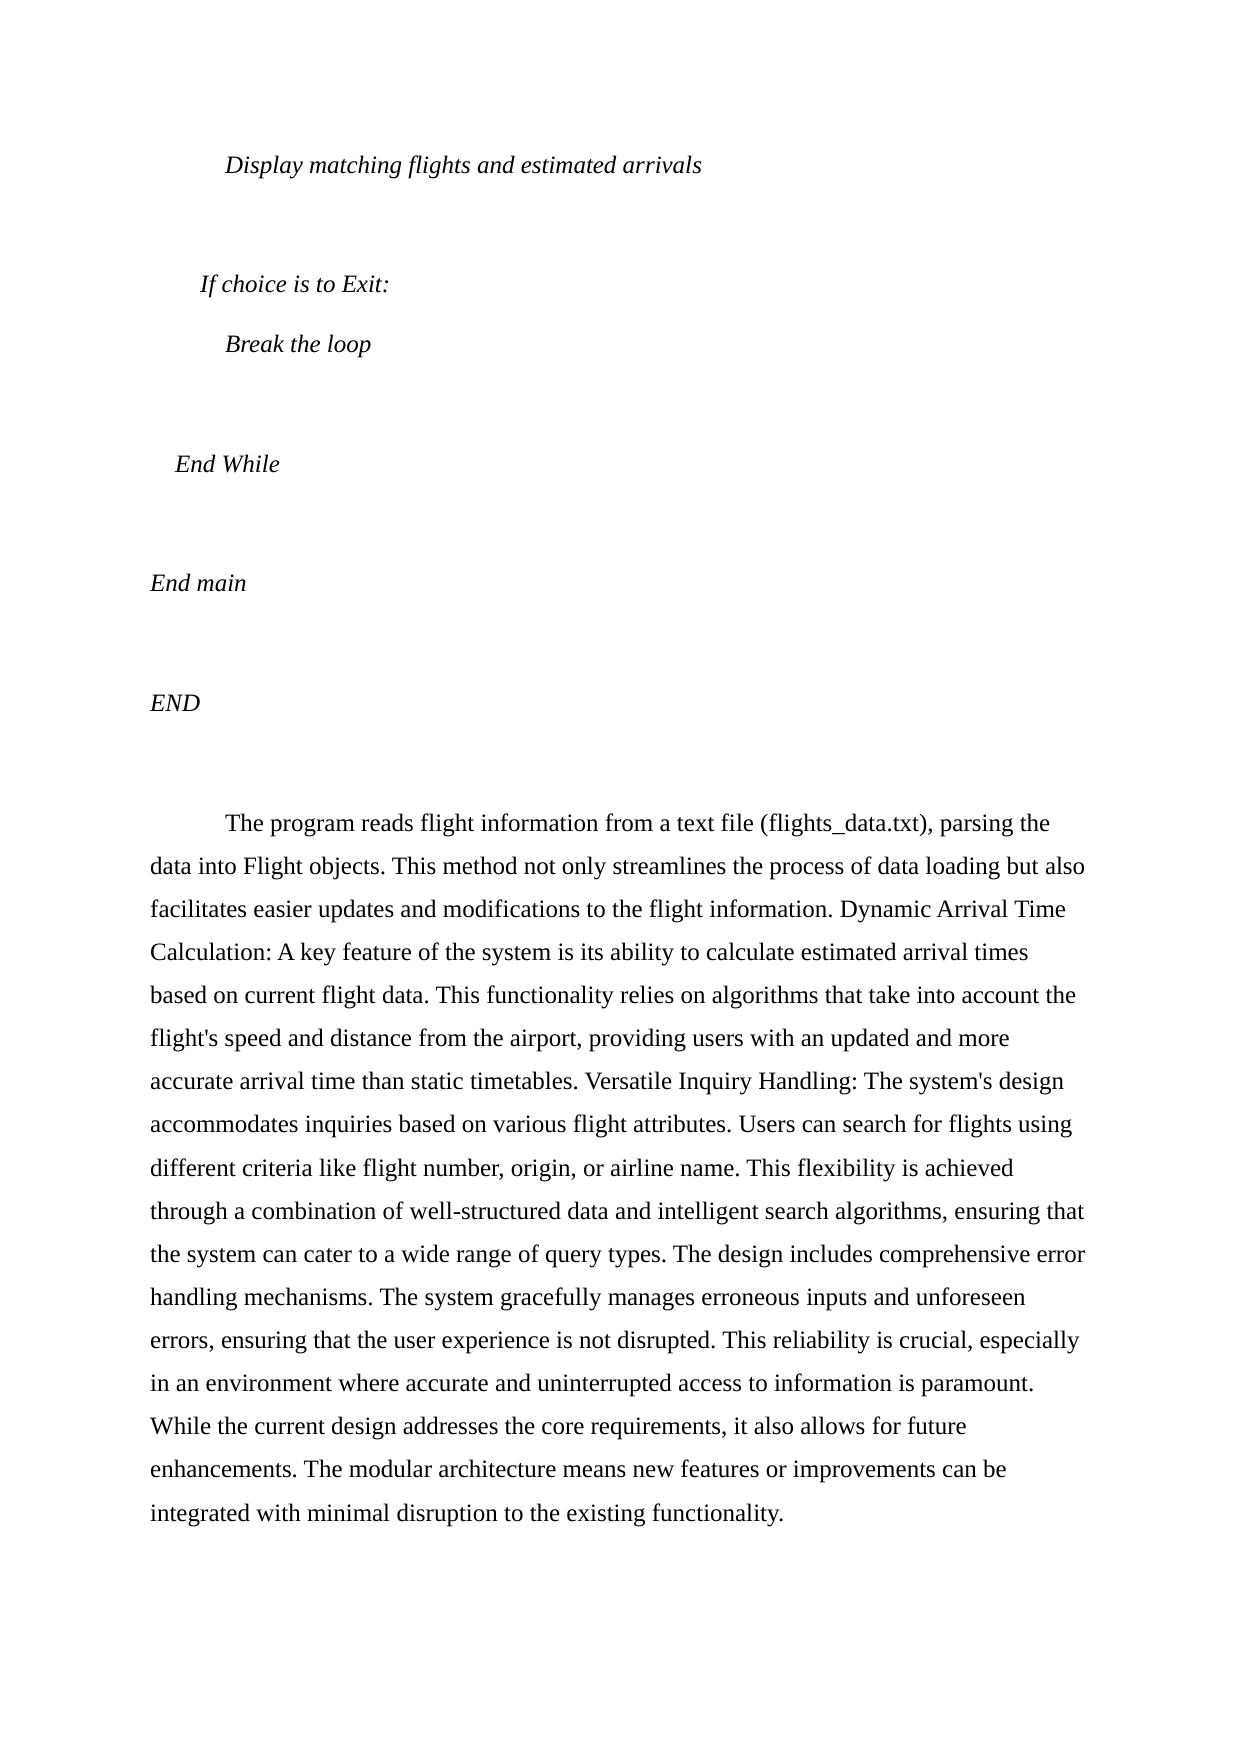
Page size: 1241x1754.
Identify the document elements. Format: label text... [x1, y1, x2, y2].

text END [150, 688, 1090, 717]
text The program reads flight information from a text file (flights_data.txt), parsing the data into Flight objects. This method not only streamlines the process of data loading but also facilitates easier updates and modifications to the flight information. Dynamic Arrival Time Calculation: A key feature of the system is its ability to calculate estimated arrival times based on current flight data. This functionality relies on algorithms that take into account the flight's speed and distance from the airport, providing users with an updated and more accurate arrival time than static timetables. Versatile Inquiry Handling: The system's design accommodates inquiries based on various flight attributes. Users can search for flights using different criteria like flight number, origin, or airline name. This flexibility is achieved through a combination of well-structured data and intelligent search algorithms, ensuring that the system can cater to a wide range of query types. The design includes comprehensive error handling mechanisms. The system gracefully manages erroneous inputs and unforeseen errors, ensuring that the user experience is not disrupted. This reliability is crucial, especially in an environment where accurate and uninterrupted access to information is paramount. While the current design addresses the core requirements, it also allows for future enhancements. The modular architecture means new features or improvements can be integrated with minimal disruption to the existing functionality. [150, 808, 1090, 1526]
text If choice is to Exit: [150, 269, 1090, 298]
text Display matching flights and estimated arrivals [150, 150, 1090, 179]
text End main [150, 568, 1090, 597]
text Break the loop [150, 329, 1090, 358]
text End While [150, 449, 1090, 478]
